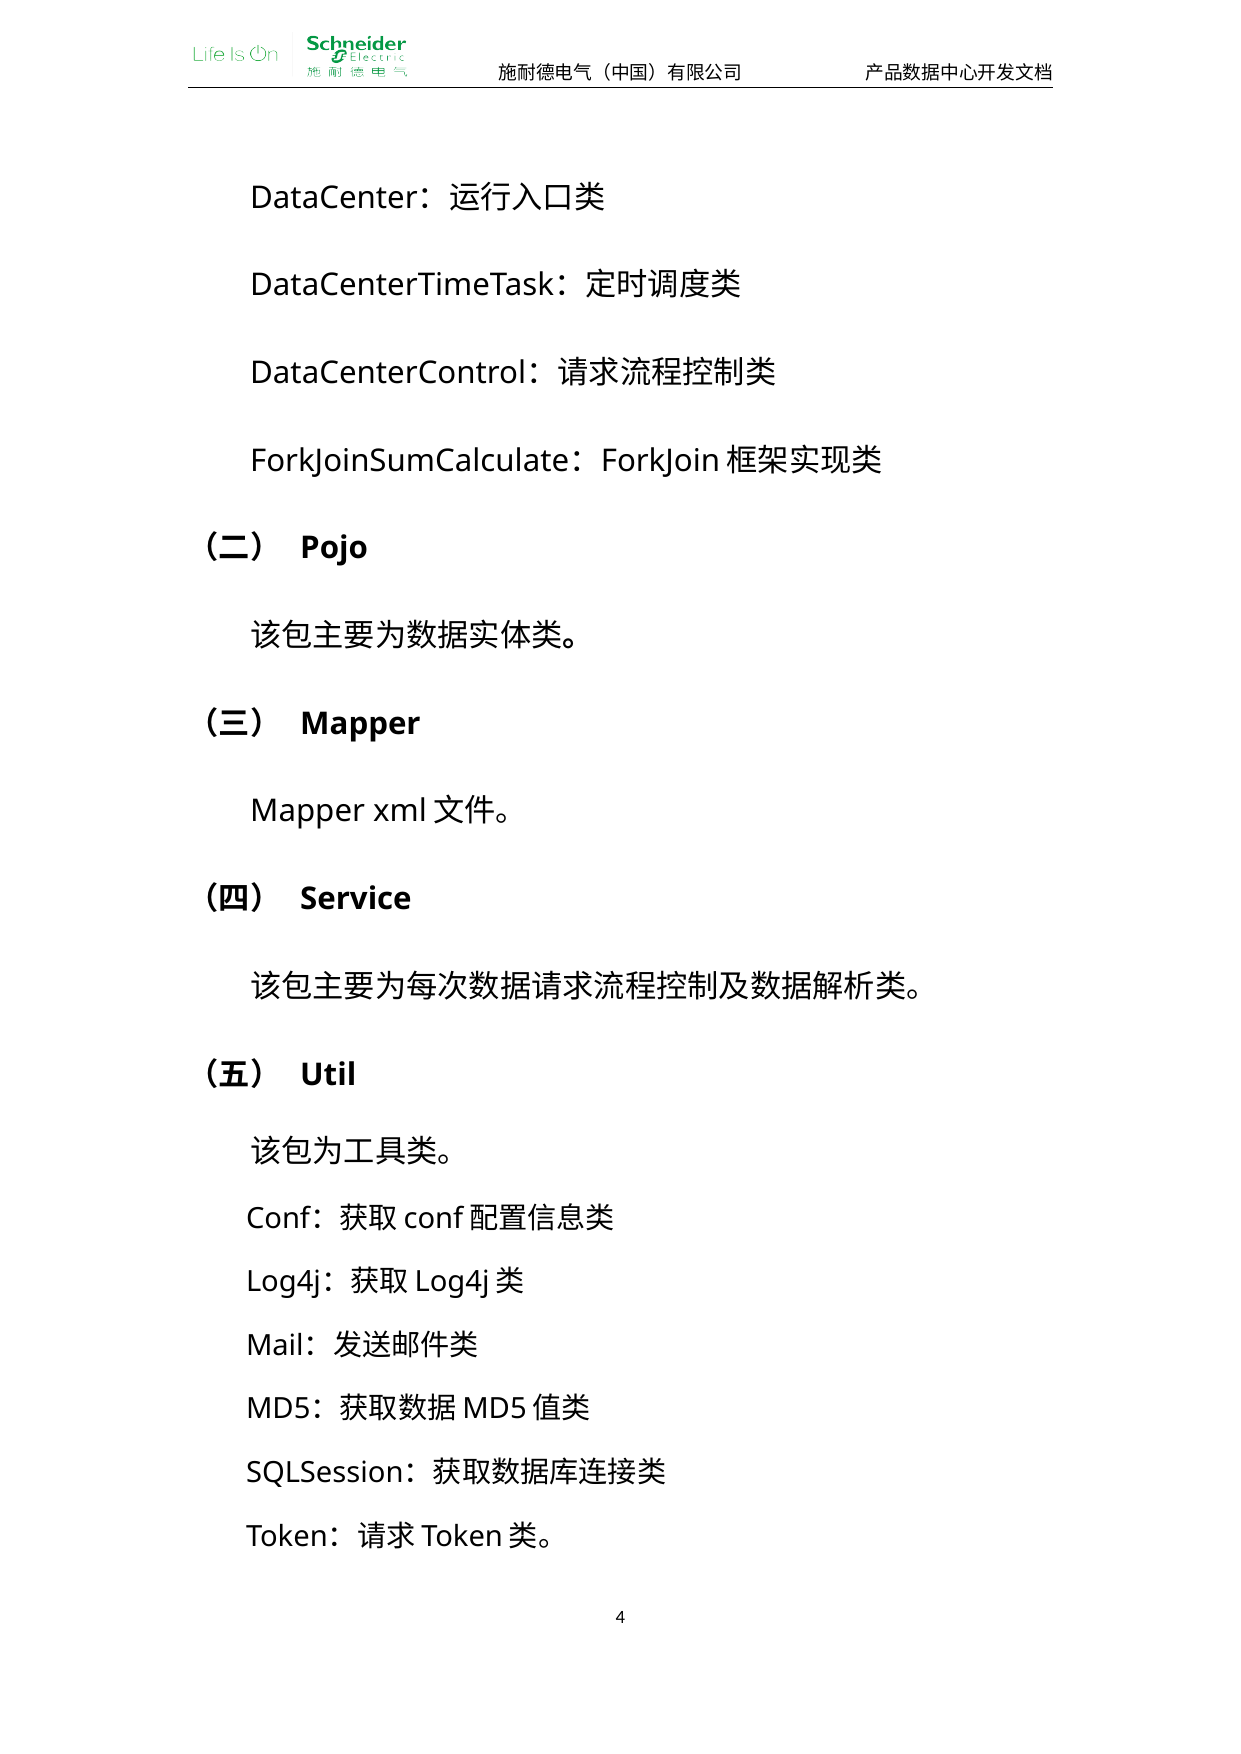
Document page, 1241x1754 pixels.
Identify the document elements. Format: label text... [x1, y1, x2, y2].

list 该包主要为数据实体类。 [187, 601, 1053, 666]
text DataCenter：运行入口类 [187, 162, 1053, 227]
text 该包为工具类。 [187, 1127, 1053, 1172]
text SQLSession：获取数据库连接类 [187, 1448, 1053, 1491]
text ForkJoinSumCalculate：ForkJoin框架实现类 [187, 425, 1053, 490]
text Log4j：获取Log4j类 [187, 1258, 1053, 1300]
text Conf：获取conf配置信息类 [187, 1194, 1053, 1237]
picture [187, 29, 412, 80]
list Service [187, 863, 1053, 928]
text Token：请求Token类。 [187, 1512, 1053, 1554]
list Pojo [187, 513, 1053, 578]
list Mapper [187, 688, 1053, 753]
text Mapper xml文件。 [187, 776, 1053, 841]
list 该包主要为每次数据请求流程控制及数据解析类。 [187, 951, 1053, 1016]
text DataCenterTimeTask：定时调度类 [187, 250, 1053, 315]
text Mail：发送邮件类 [187, 1321, 1053, 1364]
text MD5：获取数据MD5值类 [187, 1385, 1053, 1427]
list Util [187, 1039, 1053, 1104]
text DataCenterControl：请求流程控制类 [187, 337, 1053, 402]
